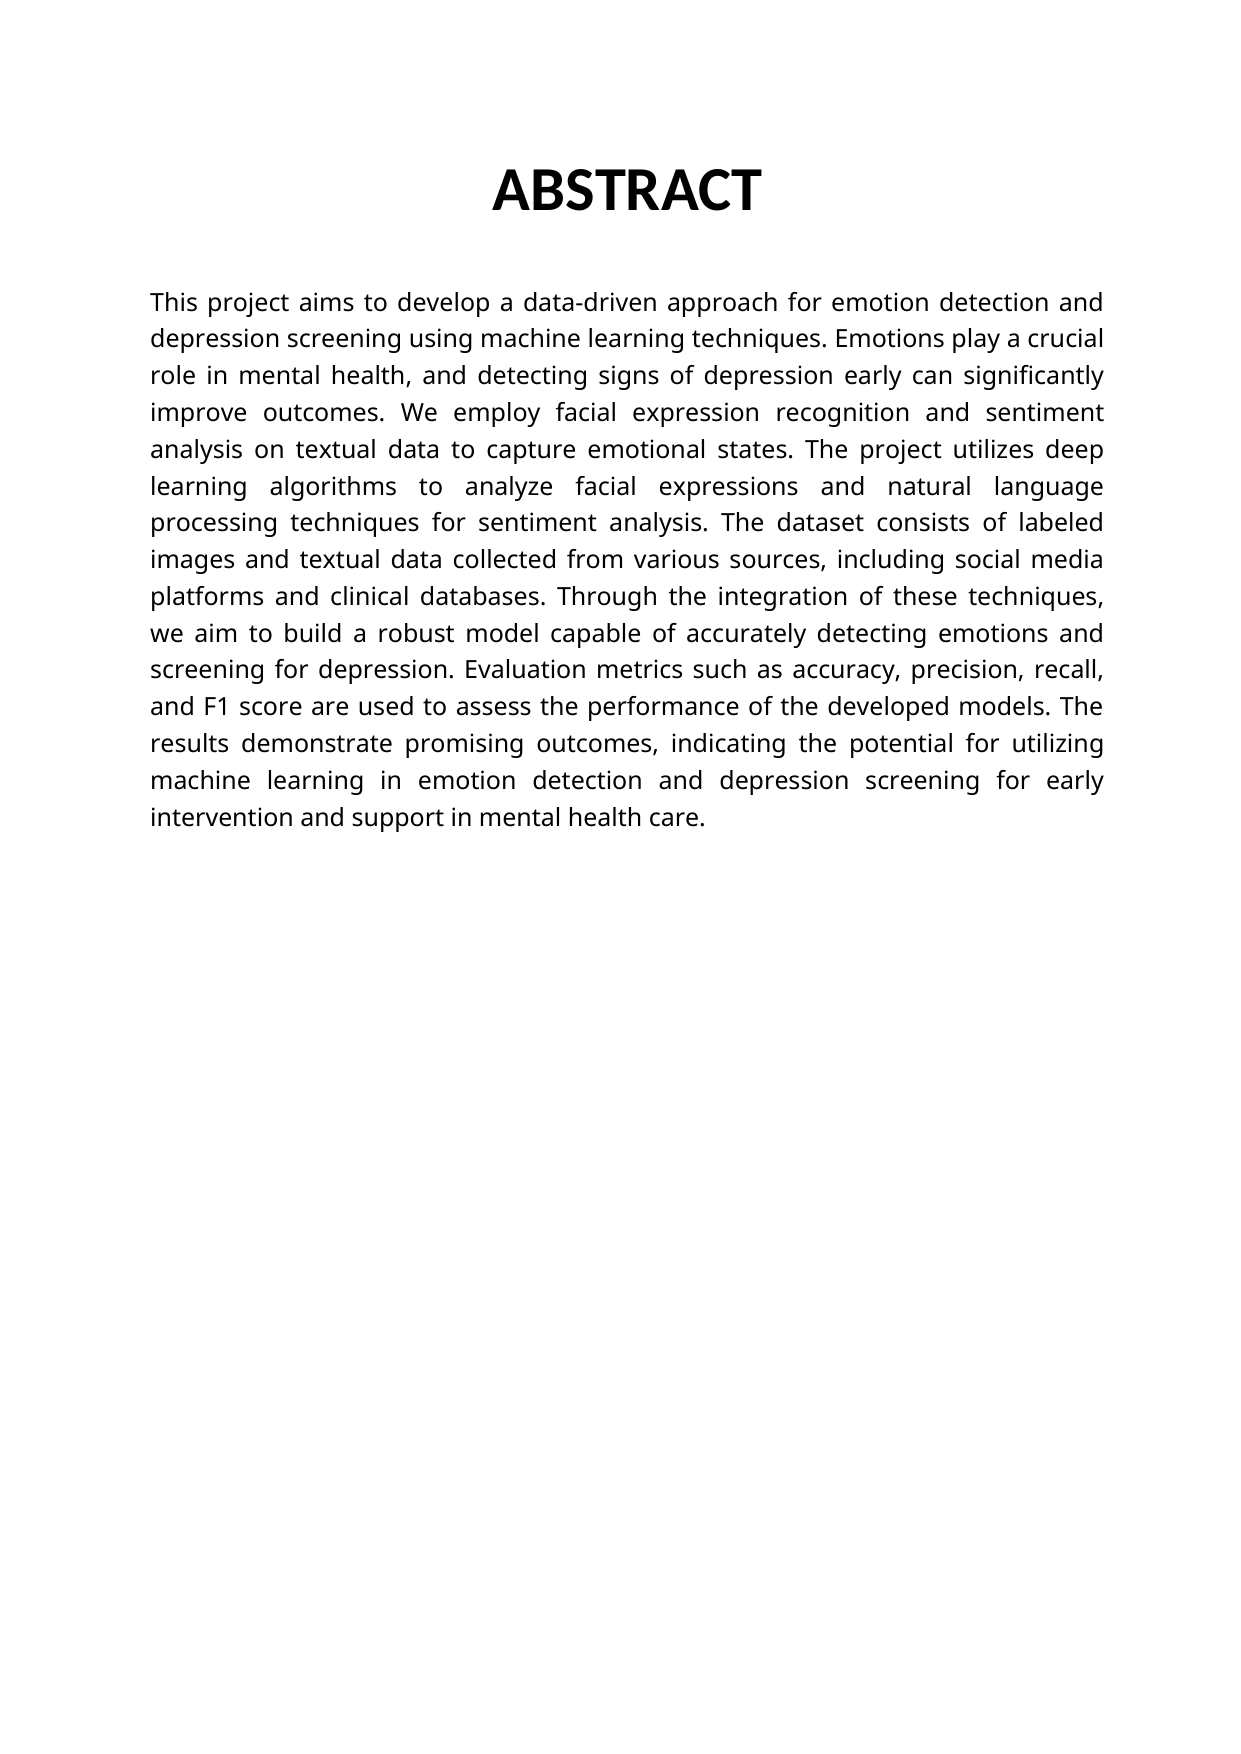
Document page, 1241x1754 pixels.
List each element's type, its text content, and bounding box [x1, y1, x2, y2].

text ABSTRACT [150, 150, 1105, 226]
text This project aims to develop a data-driven approach for emotion detection and depression screening using machine learning techniques. Emotions play a crucial role in mental health, and detecting signs of depression early can significantly improve outcomes. We employ facial expression recognition and sentiment analysis on textual data to capture emotional states. The project utilizes deep learning algorithms to analyze facial expressions and natural language processing techniques for sentiment analysis. The dataset consists of labeled images and textual data collected from various sources, including social media platforms and clinical databases. Through the integration of these techniques, we aim to build a robust model capable of accurately detecting emotions and screening for depression. Evaluation metrics such as accuracy, precision, recall, and F1 score are used to assess the performance of the developed models. The results demonstrate promising outcomes, indicating the potential for utilizing machine learning in emotion detection and depression screening for early intervention and support in mental health care. [150, 284, 1105, 833]
